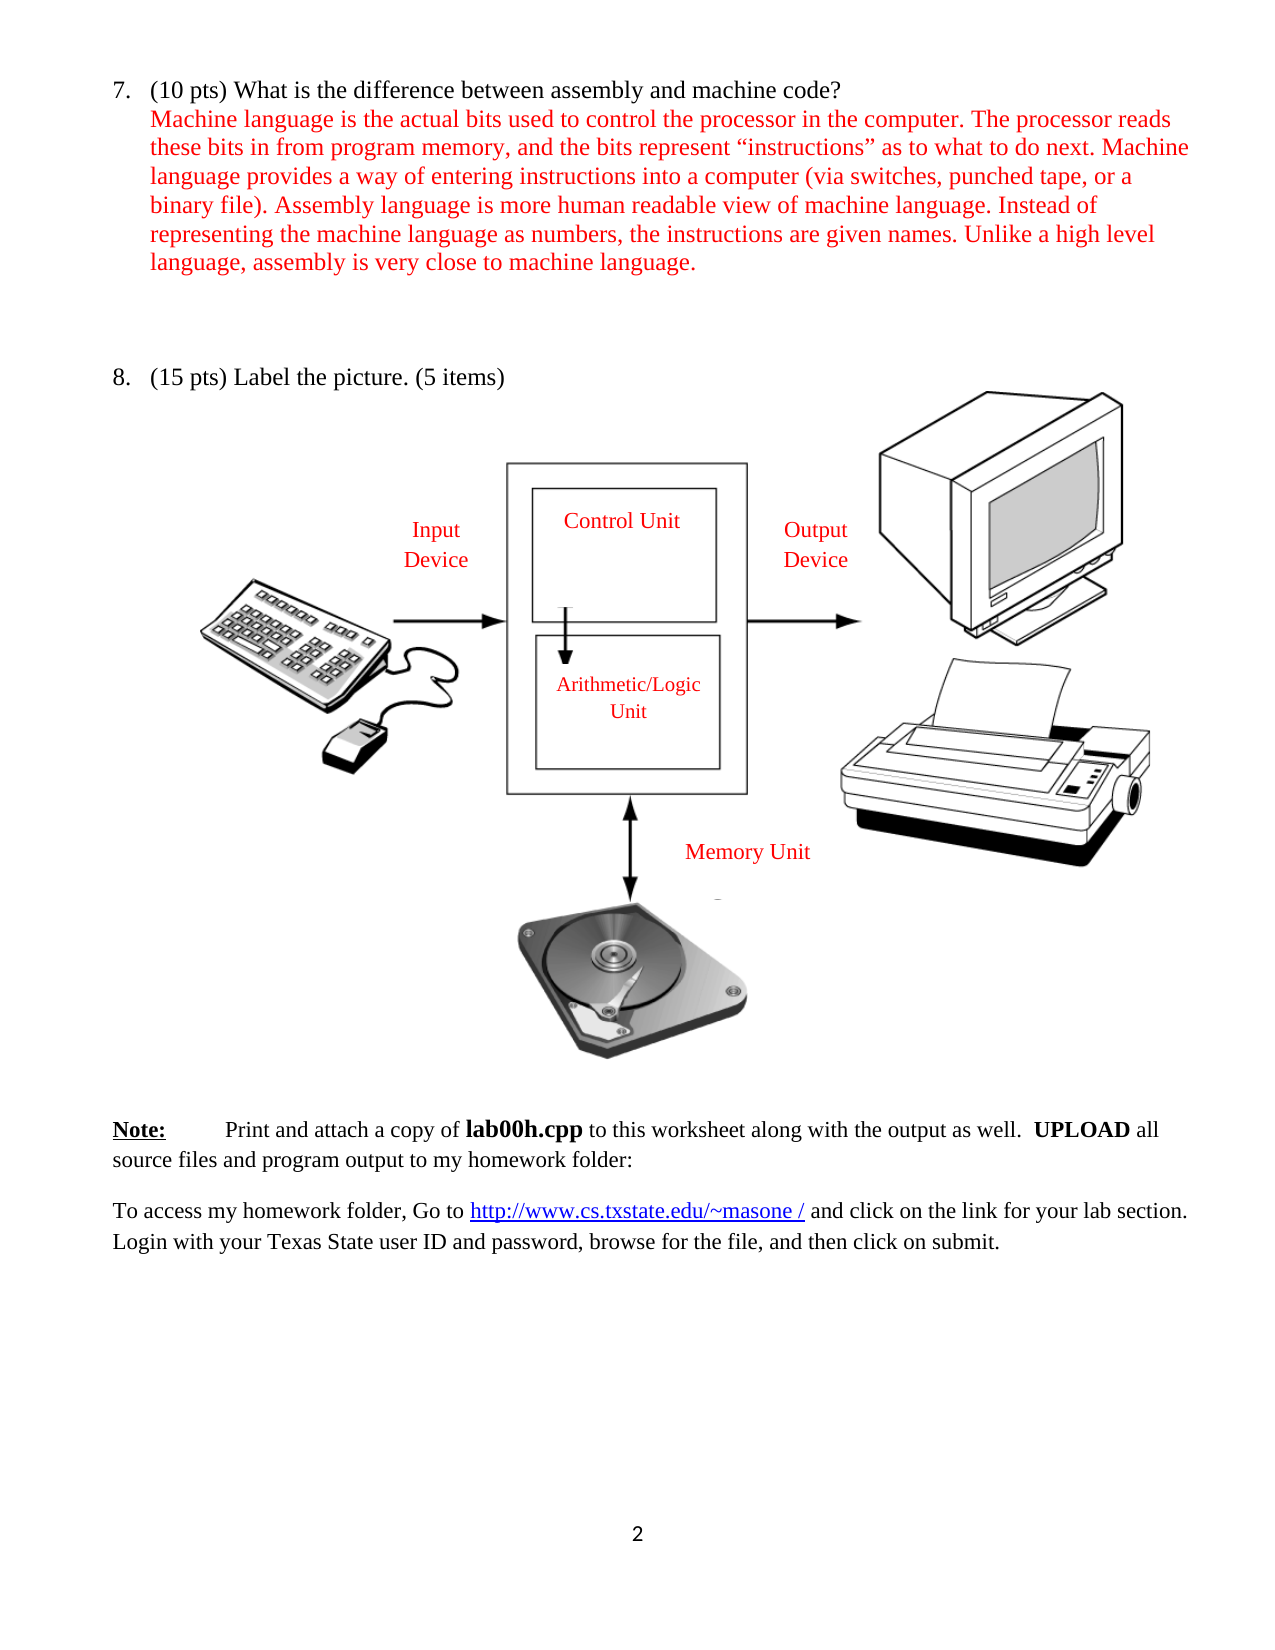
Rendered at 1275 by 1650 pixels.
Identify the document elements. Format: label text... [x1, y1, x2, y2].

picture [200, 391, 1150, 1060]
list (15 pts) Label the picture. (5 items) [112, 362, 1200, 391]
list Machine language is the actual bits used to control the processor in the computer. The processor reads these bits in from program memory, and the bits represent “instructions” as to what to do next. Machine language provides a way of entering instructions into a computer (via switches, punched tape, or a binary file). Assembly language is more human readable view of machine language. Instead of representing the machine language as numbers, the instructions are given names. Unlike a high level language, assembly is very close to machine language. [150, 104, 1200, 276]
text To access my homework folder, Go to http://www.cs.txstate.edu/~masone / and click on the link for your lab section. Login with your Texas State user ID and password, browse for the file, and then click on submit. [112, 1197, 1200, 1254]
list (10 pts) What is the difference between assembly and machine code? [112, 75, 1200, 104]
text Note: Print and attach a copy of lab00h.cpp to this worksheet along with the output as well. UPLOAD all source files and program output to my homework folder: [112, 1114, 1200, 1173]
